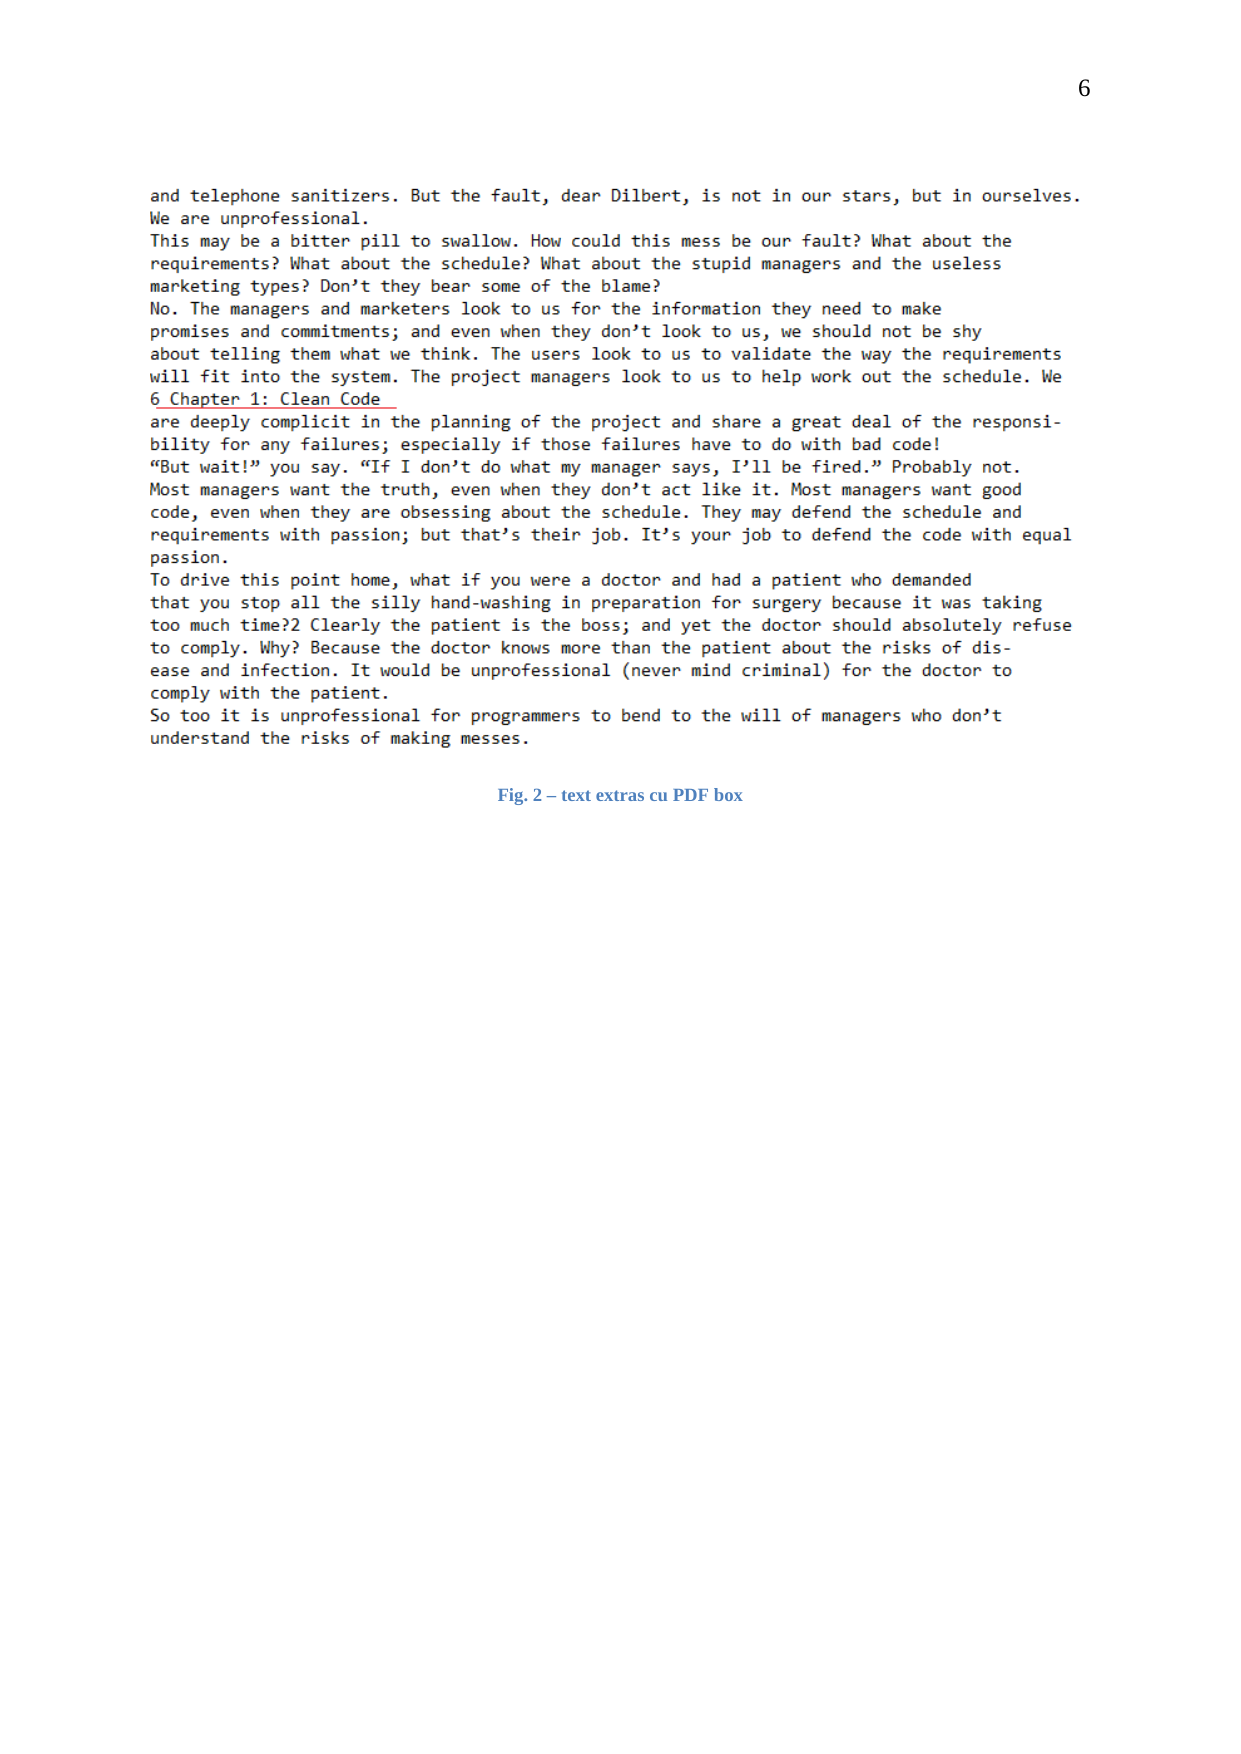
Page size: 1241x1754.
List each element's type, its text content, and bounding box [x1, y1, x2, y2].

picture [150, 185, 1091, 749]
text Fig. 2 – text extras cu PDF box [150, 784, 1090, 806]
